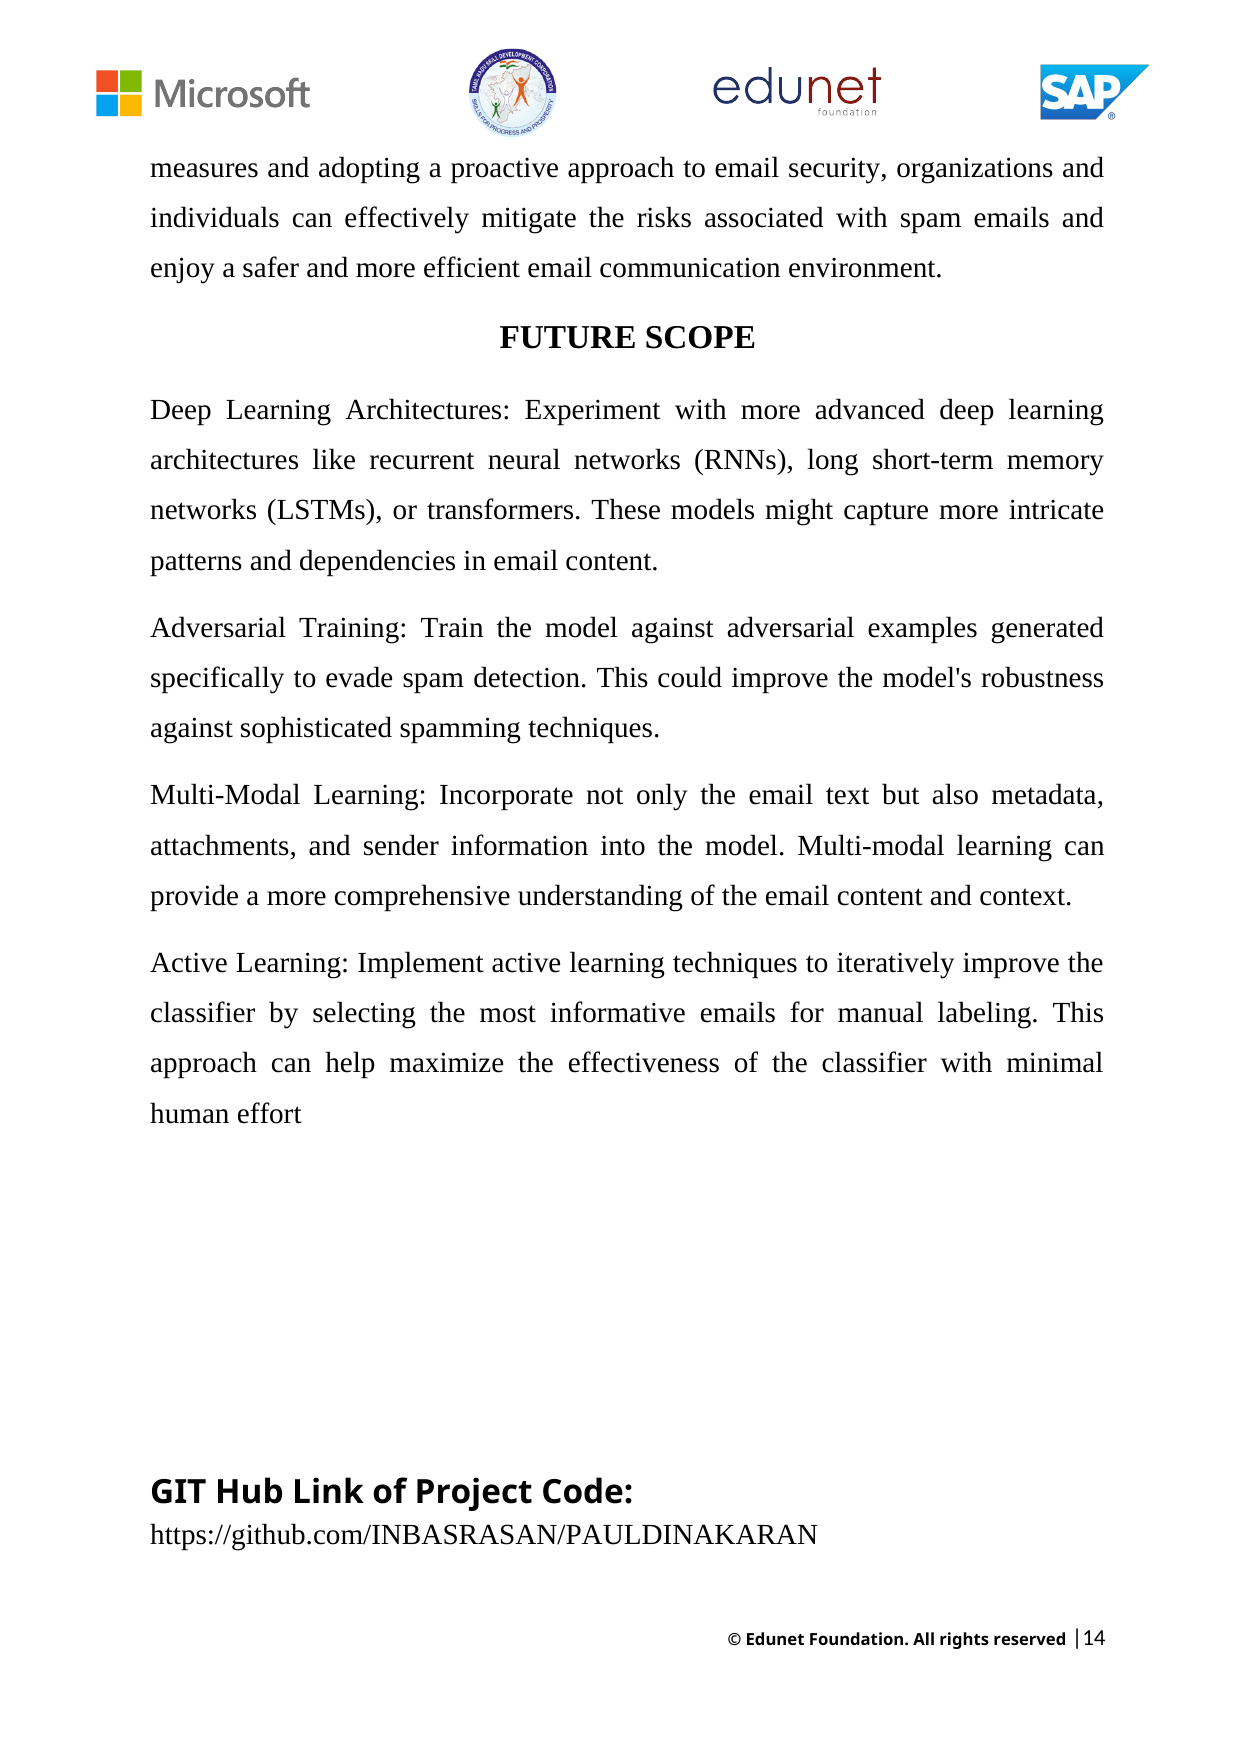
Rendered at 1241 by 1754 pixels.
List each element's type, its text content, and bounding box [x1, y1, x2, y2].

picture [706, 60, 889, 122]
subtitle GIT Hub Link of Project Code: [150, 1468, 1105, 1513]
text Active Learning: Implement active learning techniques to iteratively improve the classifier by selecting the most informative emails for manual labeling. This approach can help maximize the effectiveness of the classifier with minimal human effort [150, 945, 1105, 1129]
text Multi-Modal Learning: Incorporate not only the email text but also metadata, attachments, and sender information into the model. Multi-modal learning can provide a more comprehensive understanding of the email content and context. [150, 777, 1105, 911]
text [150, 150, 1105, 284]
picture [466, 45, 558, 138]
text FUTURE SCOPE [150, 318, 1105, 356]
text Deep Learning Architectures: Experiment with more advanced deep learning architectures like recurrent neural networks (RNNs), long short-term memory networks (LSTMs), or transformers. These models might capture more intricate patterns and dependencies in email content. [150, 392, 1105, 576]
text https://github.com/INBASRASAN/PAULDINAKARAN [150, 1517, 1105, 1550]
picture [1039, 63, 1151, 121]
text Adversarial Training: Train the model against adversarial examples generated specifically to evade spam detection. This could improve the model's robustness against sophisticated spamming techniques. [150, 610, 1105, 744]
picture [91, 65, 316, 121]
